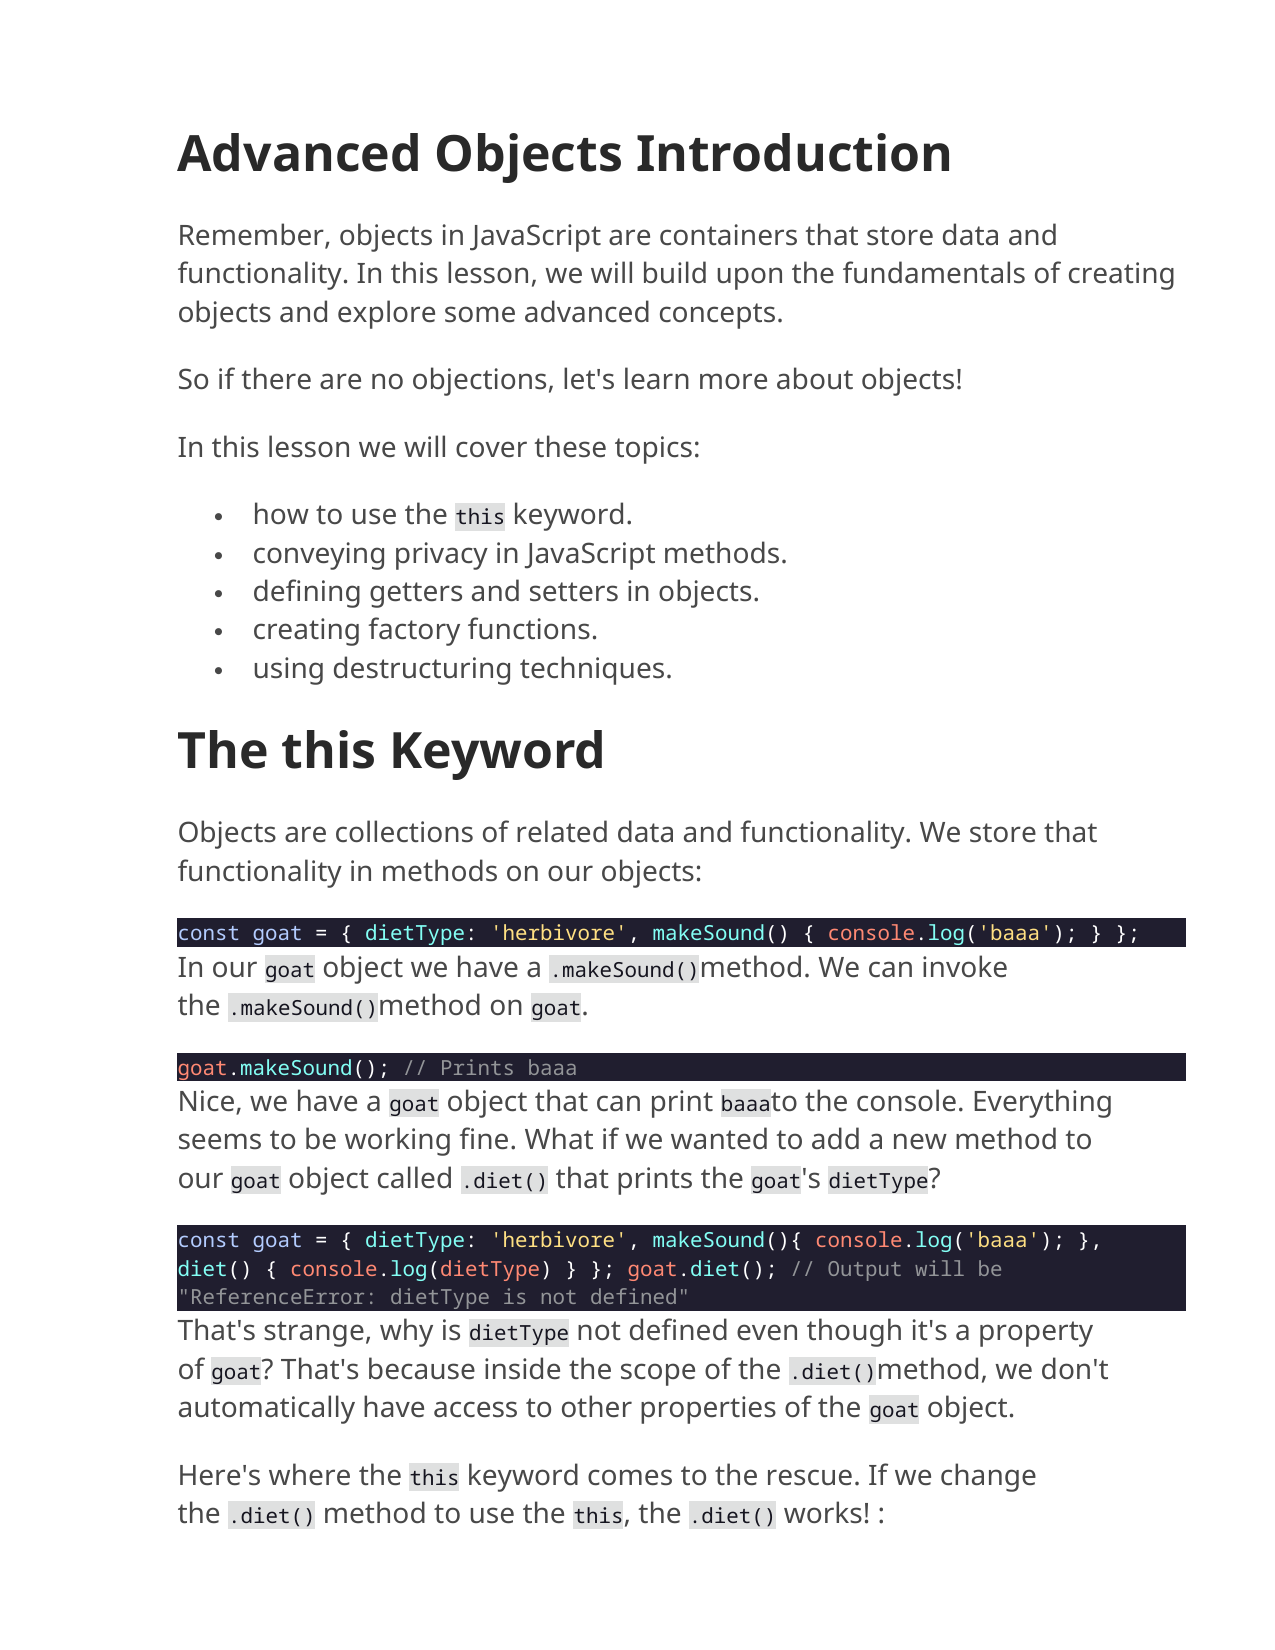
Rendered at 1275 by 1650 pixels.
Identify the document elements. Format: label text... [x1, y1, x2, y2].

text Objects are collections of related data and functionality. We store that functionality in methods on our objects: [177, 813, 1186, 889]
text Remember, objects in JavaScript are containers that store data and functionality. In this lesson, we will build upon the fundamentals of creating objects and explore some advanced concepts. [177, 215, 1186, 330]
text In this lesson we will cover these topics: [177, 427, 1186, 465]
list conveying privacy in JavaScript methods. [215, 533, 1186, 571]
text That's strange, why is dietType not defined even though it's a property of goat? That's because inside the scope of the .diet()method, we don't automatically have access to other properties of the goat object. [177, 1311, 1186, 1426]
list defining getters and setters in objects. [215, 571, 1186, 609]
text const goat = { dietType: 'herbivore', makeSound() { console.log('baaa'); } }; [177, 918, 1186, 947]
list using destructuring techniques. [215, 648, 1186, 686]
text In our goat object we have a .makeSound()method. We can invoke the .makeSound()method on goat. [177, 947, 1186, 1024]
text const goat = { dietType: 'herbivore', makeSound(){ console.log('baaa'); }, diet() { console.log(dietType) } }; goat.diet(); // Output will be "ReferenceError: dietType is not defined" [177, 1225, 1186, 1311]
text Here's where the this keyword comes to the rescue. If we change the .diet() method to use the this, the .diet() works! : [177, 1455, 1186, 1532]
list creating factory functions. [215, 609, 1186, 648]
list how to use the this keyword. [215, 494, 1186, 533]
text Advanced Objects Introduction [177, 118, 1186, 186]
text goat.makeSound(); // Prints baaa [177, 1053, 1186, 1081]
text So if there are no objections, let's learn more about objects! [177, 359, 1186, 398]
text Nice, we have a goat object that can print baaato the console. Everything seems to be working fine. What if we wanted to add a new method to our goat object called .diet() that prints the goat's dietType? [177, 1081, 1186, 1196]
subtitle The this Keyword [177, 715, 1186, 783]
